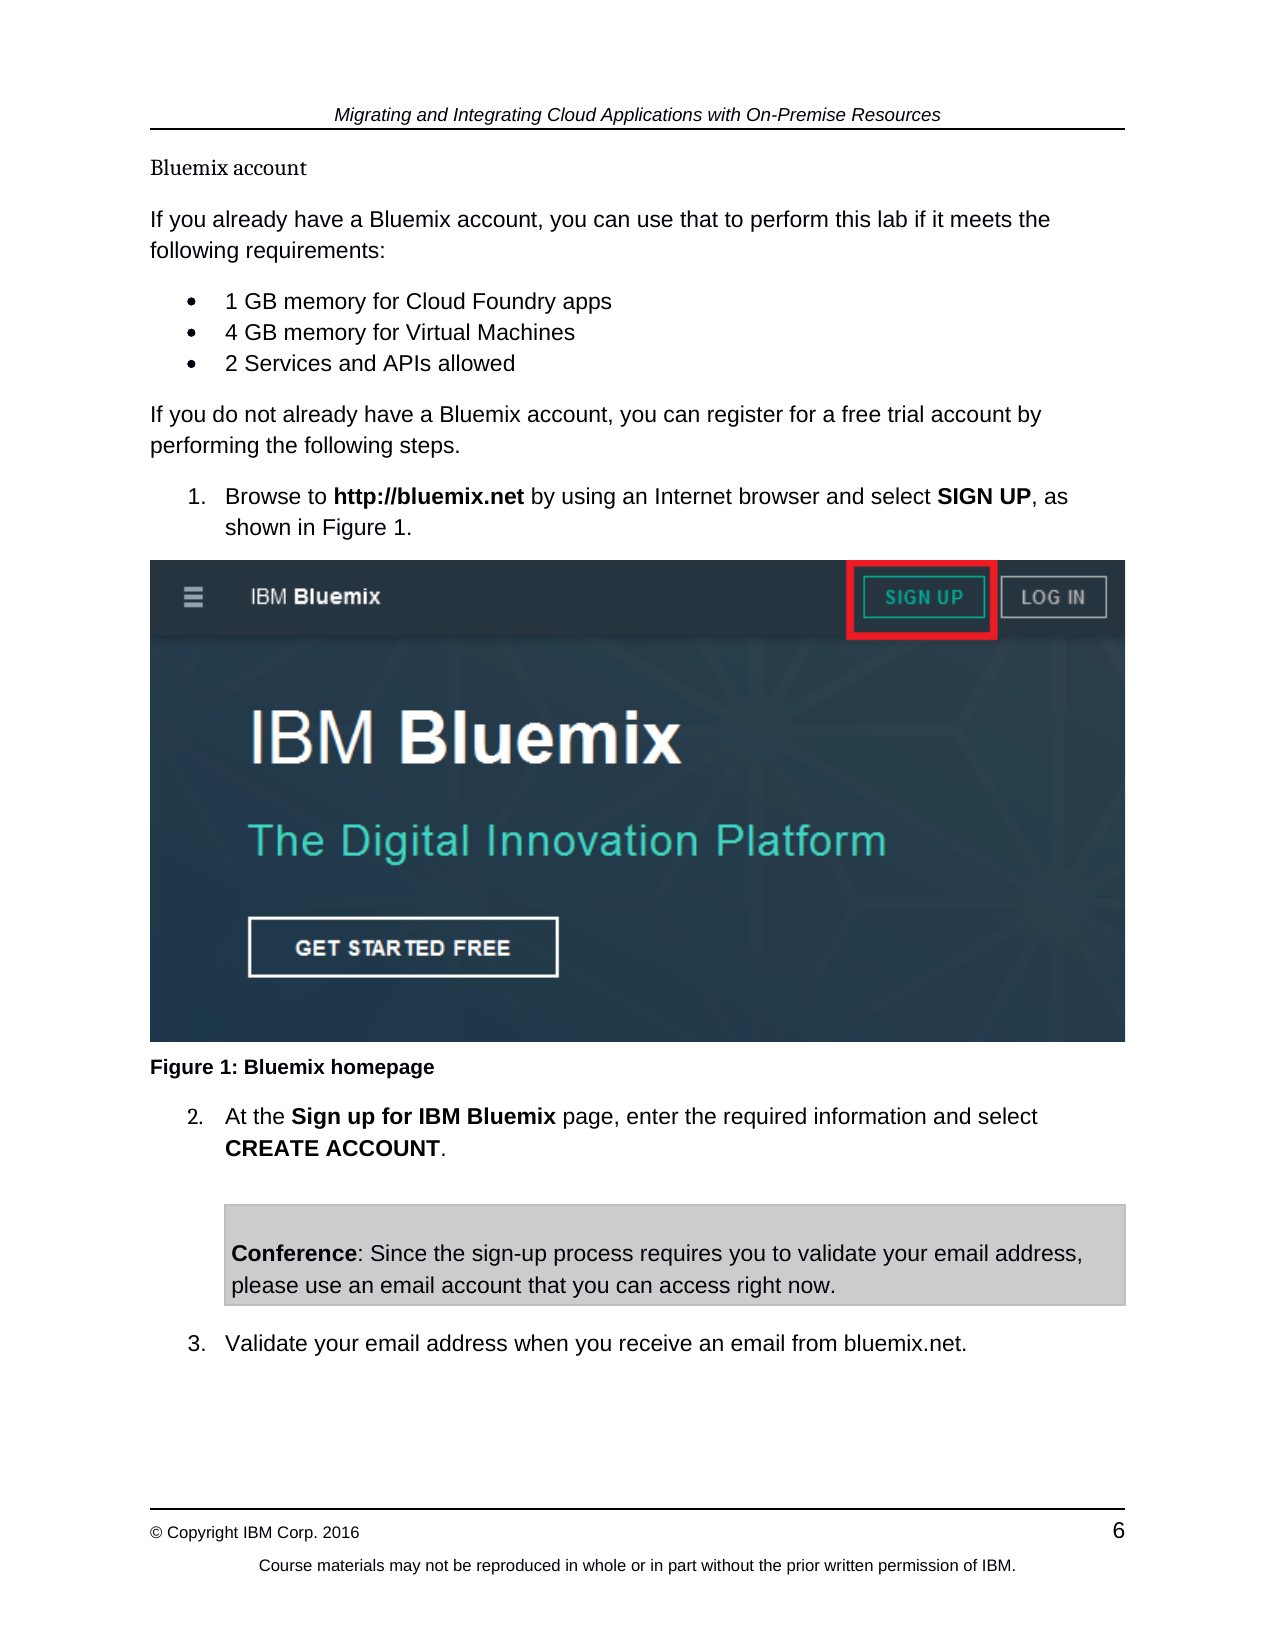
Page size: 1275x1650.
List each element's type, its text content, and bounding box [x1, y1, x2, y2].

picture [150, 560, 1125, 1042]
list 2 Services and APIs allowed [187, 345, 1125, 376]
list At the Sign up for IBM Bluemix page, enter the required information and select CREATE ACCOUNT. [187, 1099, 1125, 1161]
text If you already have a Bluemix account, you can use that to perform this lab if it meets the following requirements: [150, 201, 1125, 263]
text Figure 1: Bluemix homepage [150, 1048, 1125, 1079]
text If you do not already have a Bluemix account, you can register for a free trial account by performing the following steps. [150, 396, 1125, 458]
subtitle Bluemix account [150, 150, 1125, 181]
list Browse to http://bluemix.net by using an Internet browser and select SIGN UP, as shown in Figure 1. [187, 478, 1125, 540]
table_header Conference: Since the sign-up process requires you to validate your email address, please use an email account that you can access right now. [226, 1206, 1124, 1304]
list 4 GB memory for Virtual Machines [187, 314, 1125, 345]
list Validate your email address when you receive an email from bluemix.net. [187, 1326, 1125, 1357]
list 1 GB memory for Cloud Foundry apps [187, 283, 1125, 314]
